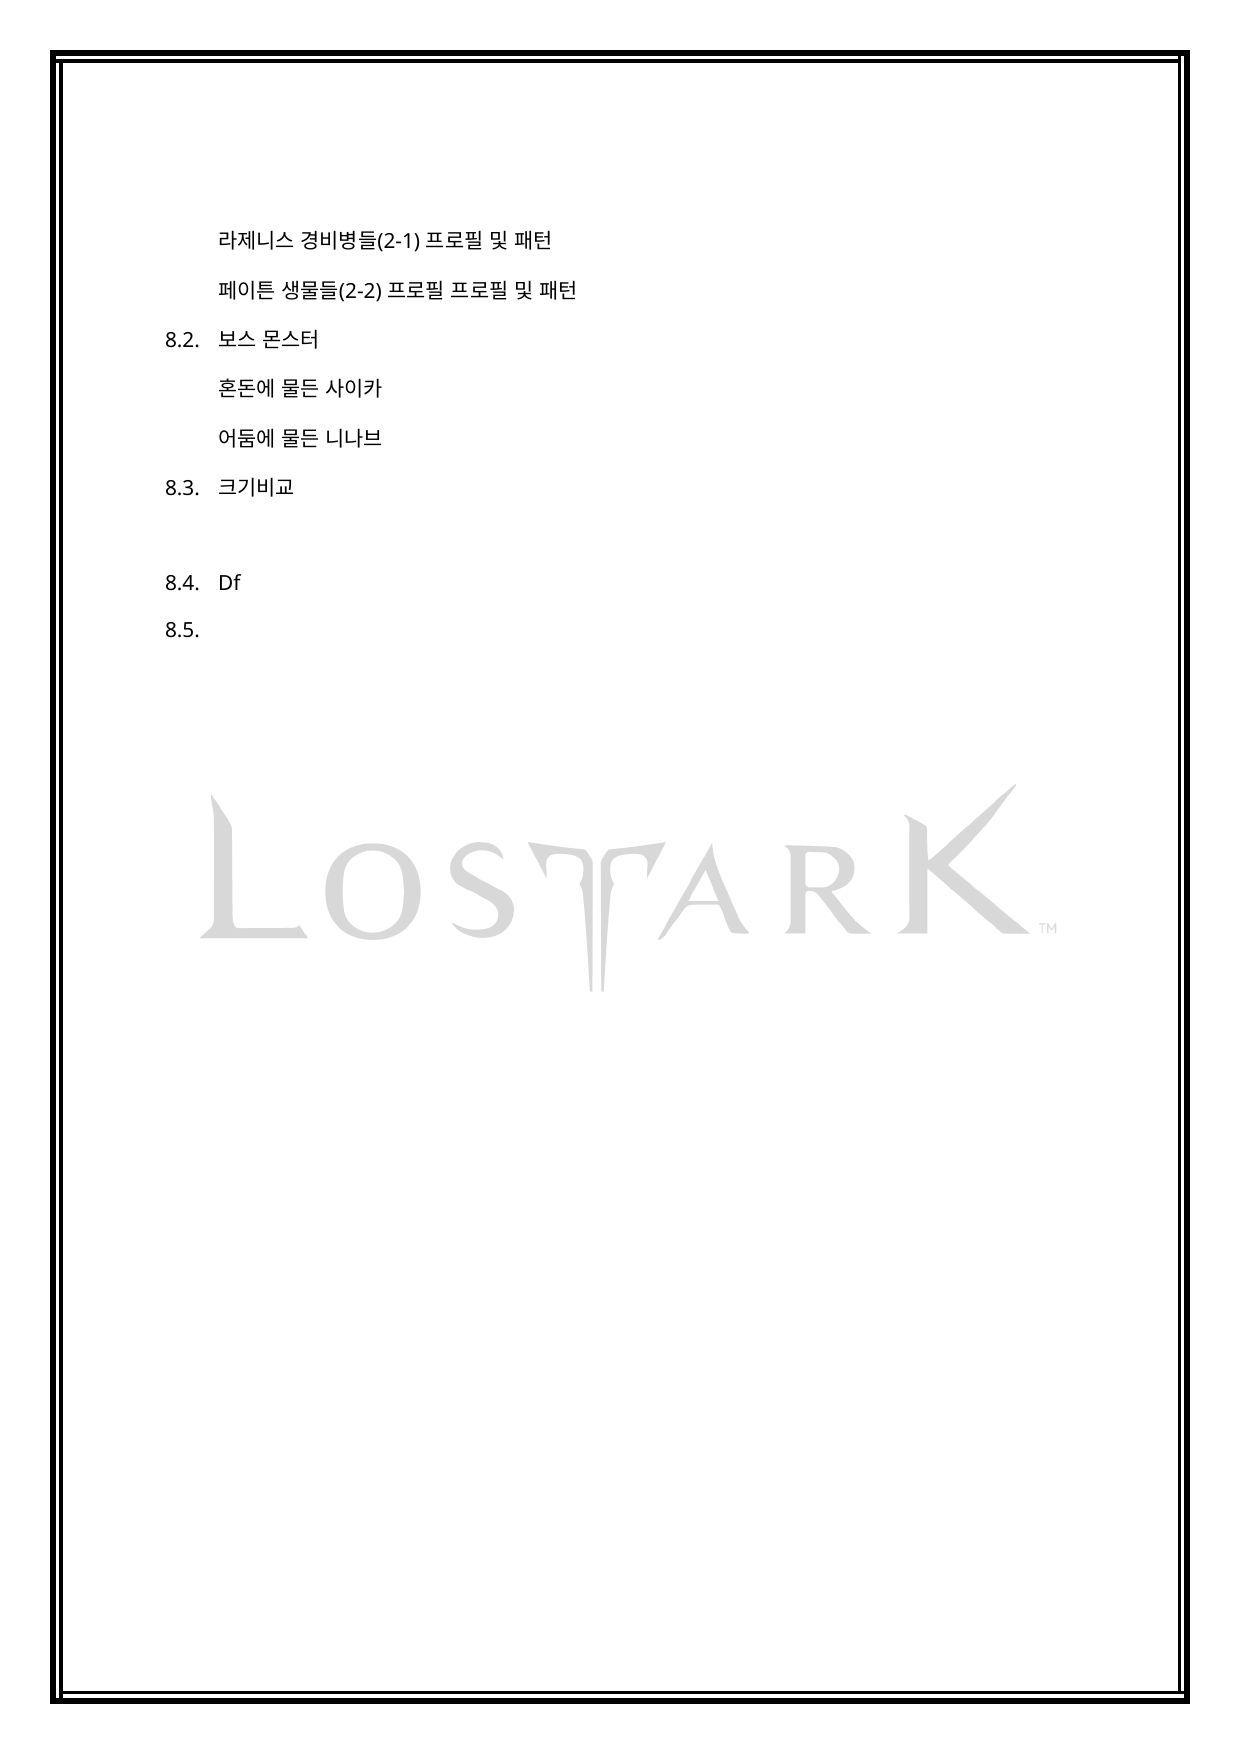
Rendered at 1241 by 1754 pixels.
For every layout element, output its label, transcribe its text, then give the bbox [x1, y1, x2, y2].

list Df [165, 568, 1090, 596]
list 어둠에 물든 니나브 [218, 422, 1090, 452]
list 페이튼 생물들(2-2) 프로필 프로필 및 패턴 [218, 274, 1090, 304]
list 라제니스 경비병들(2-1) 프로필 및 패턴 [218, 224, 1090, 255]
list 보스 몬스터 [165, 323, 1090, 353]
list 크기비교 [165, 471, 1090, 501]
list 혼돈에 물든 사이카 [218, 373, 1090, 403]
